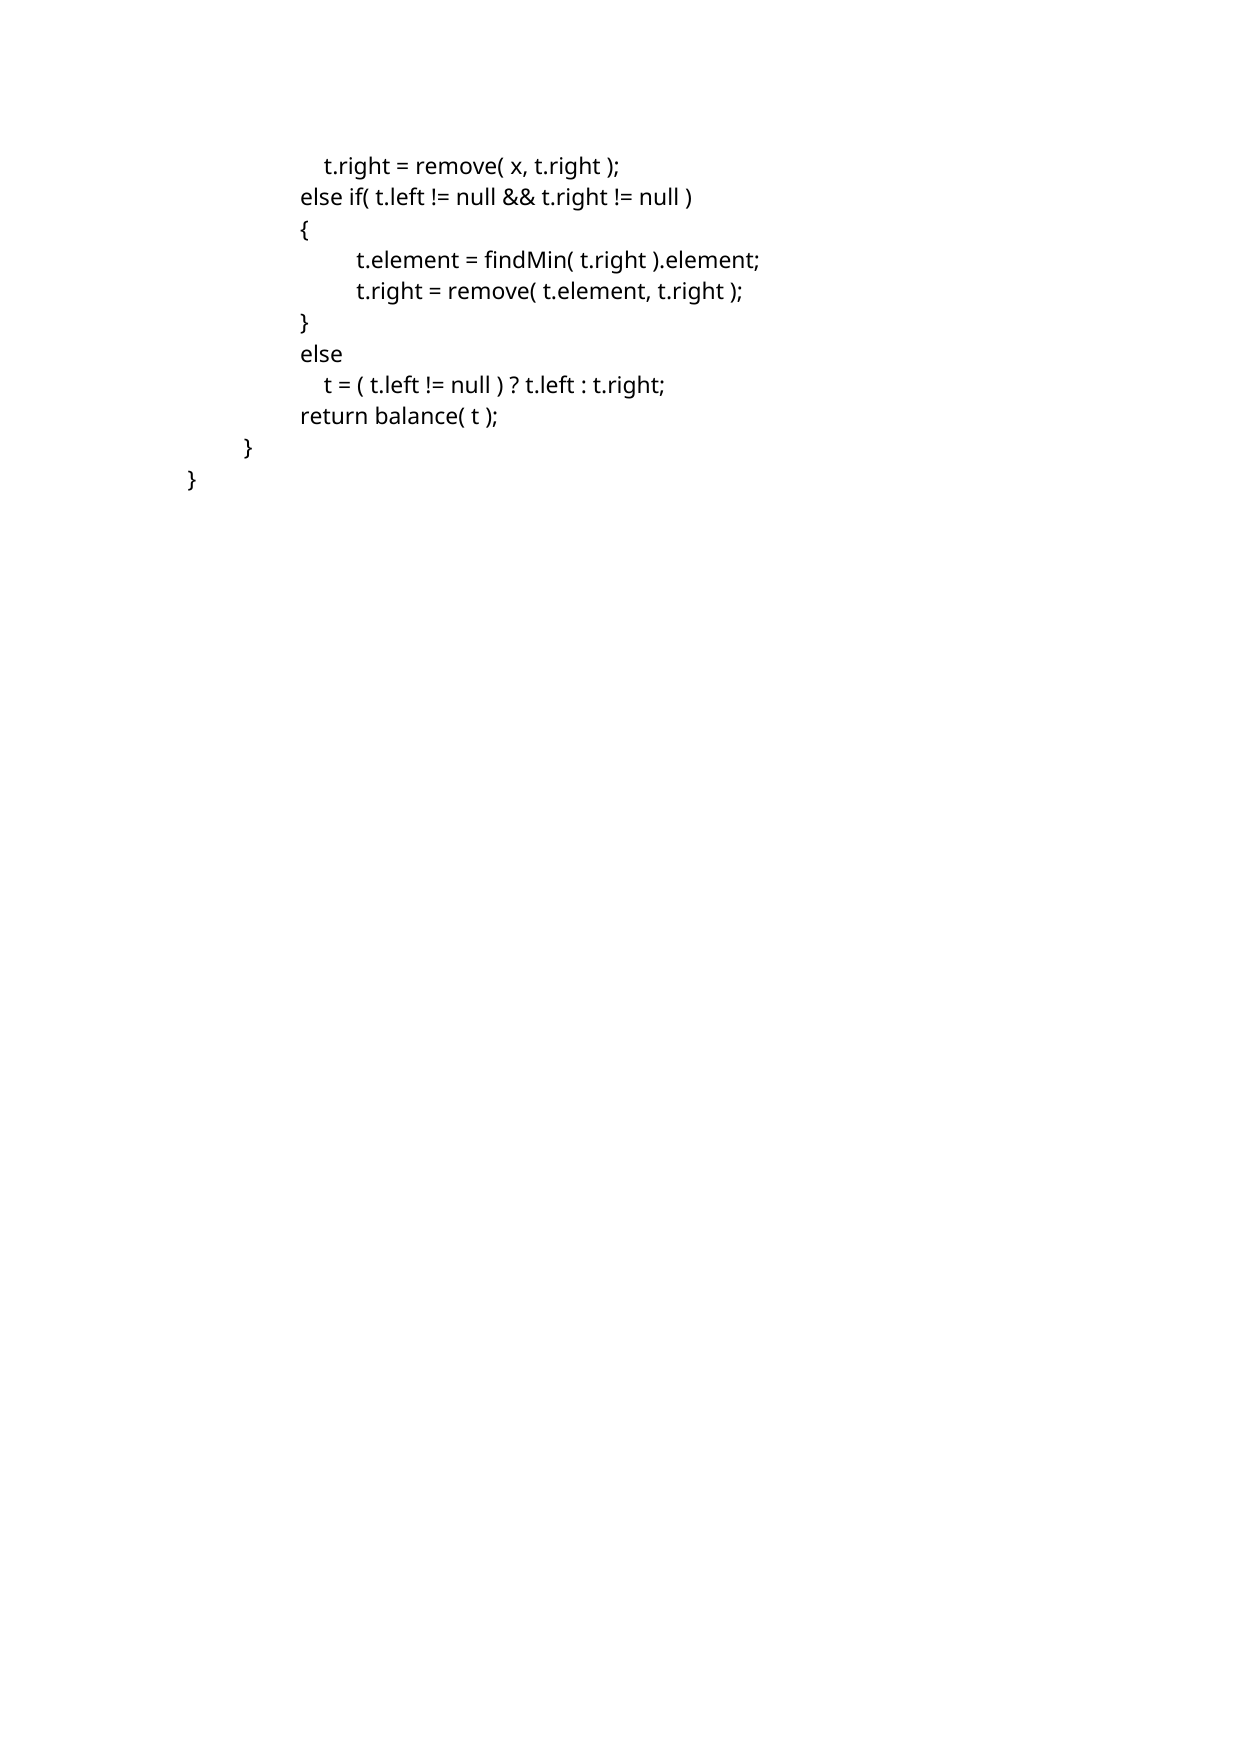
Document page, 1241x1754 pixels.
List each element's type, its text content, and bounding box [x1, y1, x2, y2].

text else [300, 337, 1053, 369]
text t = ( t.left != null ) ? t.left : t.right; [300, 369, 1053, 400]
text return balance( t ); [300, 400, 1053, 431]
text } [187, 462, 1053, 494]
text else if( t.left != null && t.right != null ) [300, 181, 1053, 212]
text } [244, 431, 1053, 462]
text t.right = remove( x, t.right ); [300, 150, 1053, 181]
text t.element = findMin( t.right ).element; [356, 244, 1053, 275]
text } [300, 306, 1053, 337]
text { [300, 212, 1053, 244]
text t.right = remove( t.element, t.right ); [356, 275, 1053, 306]
